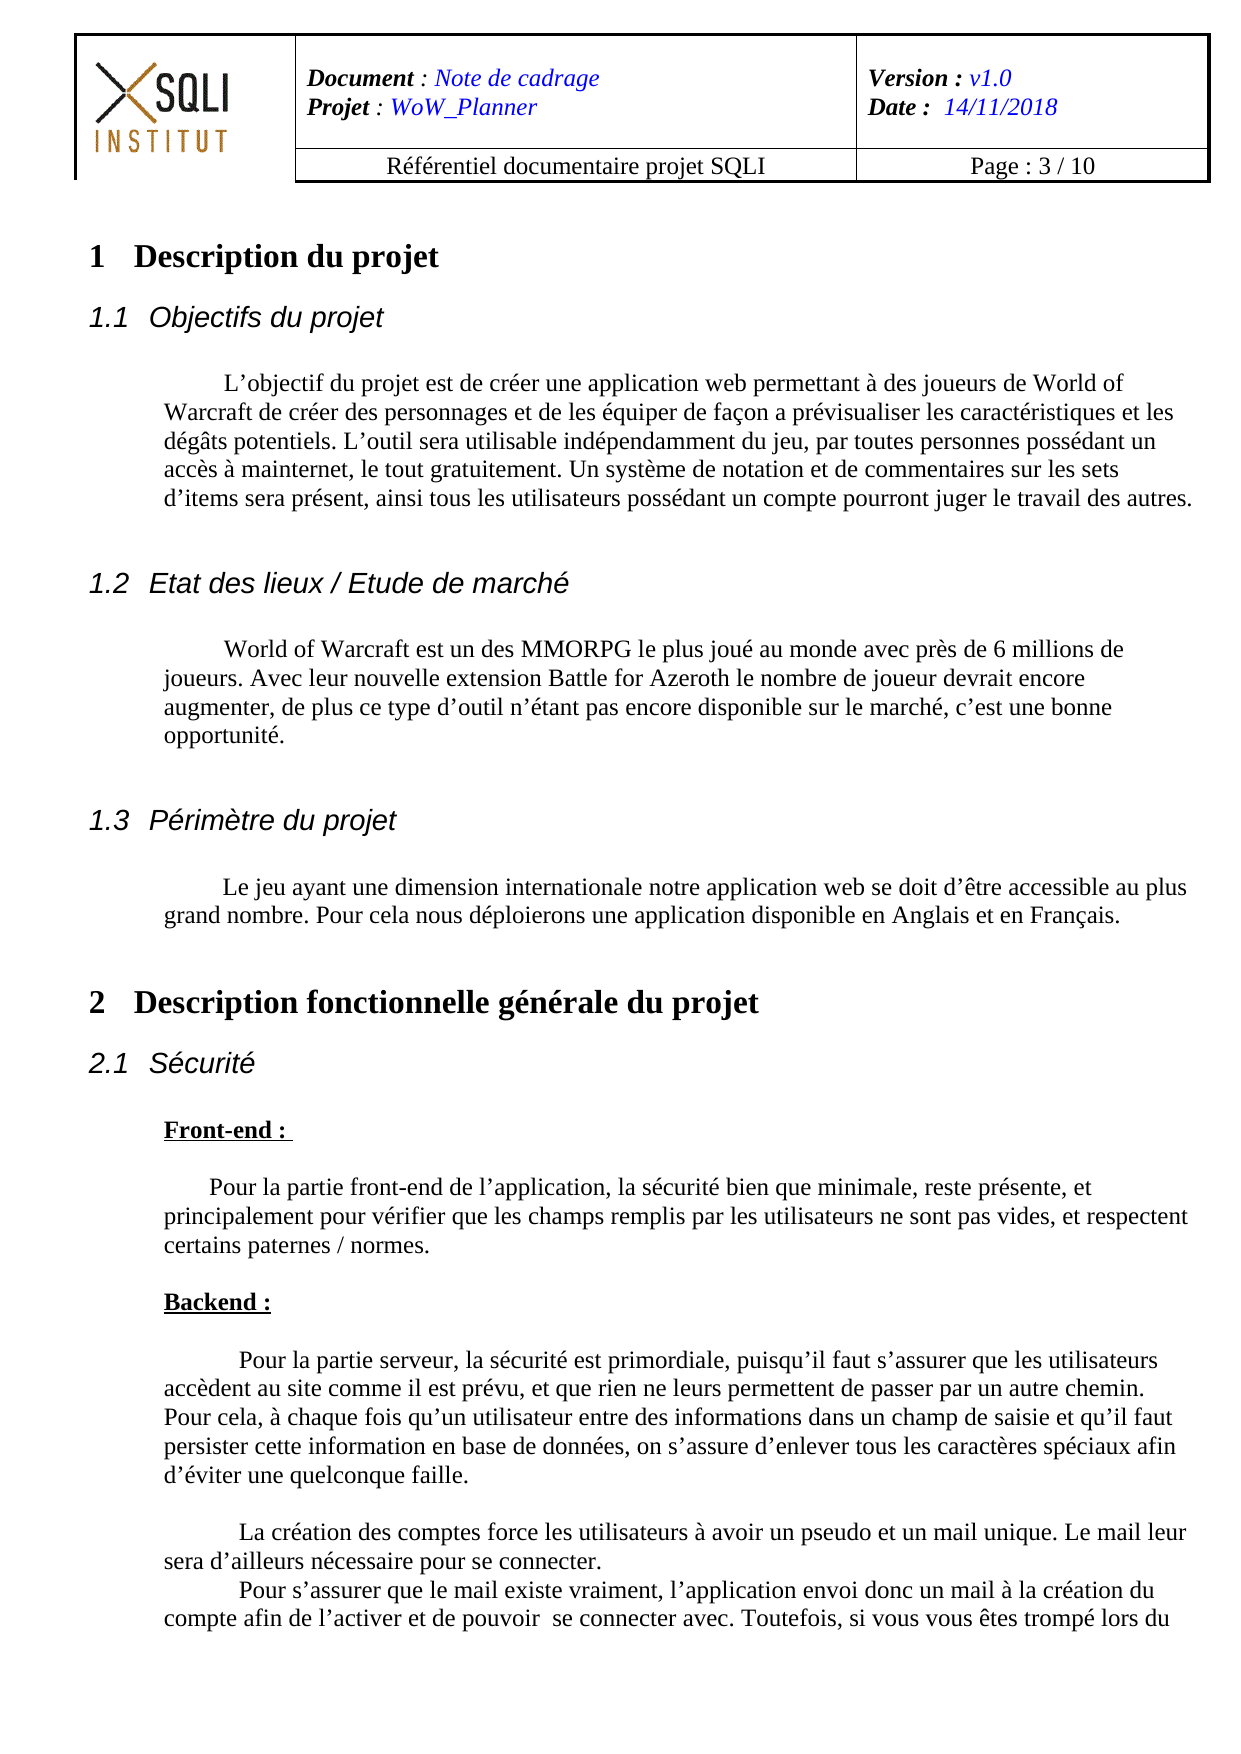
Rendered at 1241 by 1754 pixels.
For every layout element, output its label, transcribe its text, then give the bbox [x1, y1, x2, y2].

picture [86, 52, 284, 164]
text Le jeu ayant une dimension internationale notre application web se doit d’être accessible au plus grand nombre. Pour cela nous déploierons une application disponible en Anglais et en Français. [163, 872, 1196, 929]
subtitle Description fonctionnelle générale du projet [88, 983, 1196, 1021]
subtitle Périmètre du projet [88, 803, 1196, 837]
text World of Warcraft est un des MMORPG le plus joué au monde avec près de 6 millions de joueurs. Avec leur nouvelle extension Battle for Azeroth le nombre de joueur devrait encore augmenter, de plus ce type d’outil n’étant pas encore disponible sur le marché, c’est une bonne opportunité. [163, 634, 1196, 749]
subtitle Etat des lieux / Etude de marché [88, 566, 1196, 599]
subtitle Description du projet [88, 236, 1196, 275]
text Pour la partie front-end de l’application, la sécurité bien que minimale, reste présente, et principalement pour vérifier que les champs remplis par les utilisateurs ne sont pas vides, et respectent certains paternes / normes. [163, 1172, 1196, 1258]
text L’objectif du projet est de créer une application web permettant à des joueurs de World of Warcraft de créer des personnages et de les équiper de façon a prévisualiser les caractéristiques et les dégâts potentiels. L’outil sera utilisable indépendamment du jeu, par toutes personnes possédant un accès à mainternet, le tout gratuitement. Un système de notation et de commentaires sur les sets d’items sera présent, ainsi tous les utilisateurs possédant un compte pourront juger le travail des autres. [163, 368, 1196, 512]
subtitle Objectifs du projet [88, 300, 1196, 333]
subtitle Sécurité [88, 1046, 1196, 1080]
text La création des comptes force les utilisateurs à avoir un pseudo et un mail unique. Le mail leur sera d’ailleurs nécessaire pour se connecter. [163, 1517, 1196, 1575]
text Front-end : [163, 1115, 1196, 1143]
text Pour la partie serveur, la sécurité est primordiale, puisqu’il faut s’assurer que les utilisateurs accèdent au site comme il est prévu, et que rien ne leurs permettent de passer par un autre chemin. Pour cela, à chaque fois qu’un utilisateur entre des informations dans un champ de saisie et qu’il faut persister cette information en base de données, on s’assure d’enlever tous les caractères spéciaux afin d’éviter une quelconque faille. [163, 1345, 1196, 1488]
text Backend : [88, 1287, 1196, 1316]
